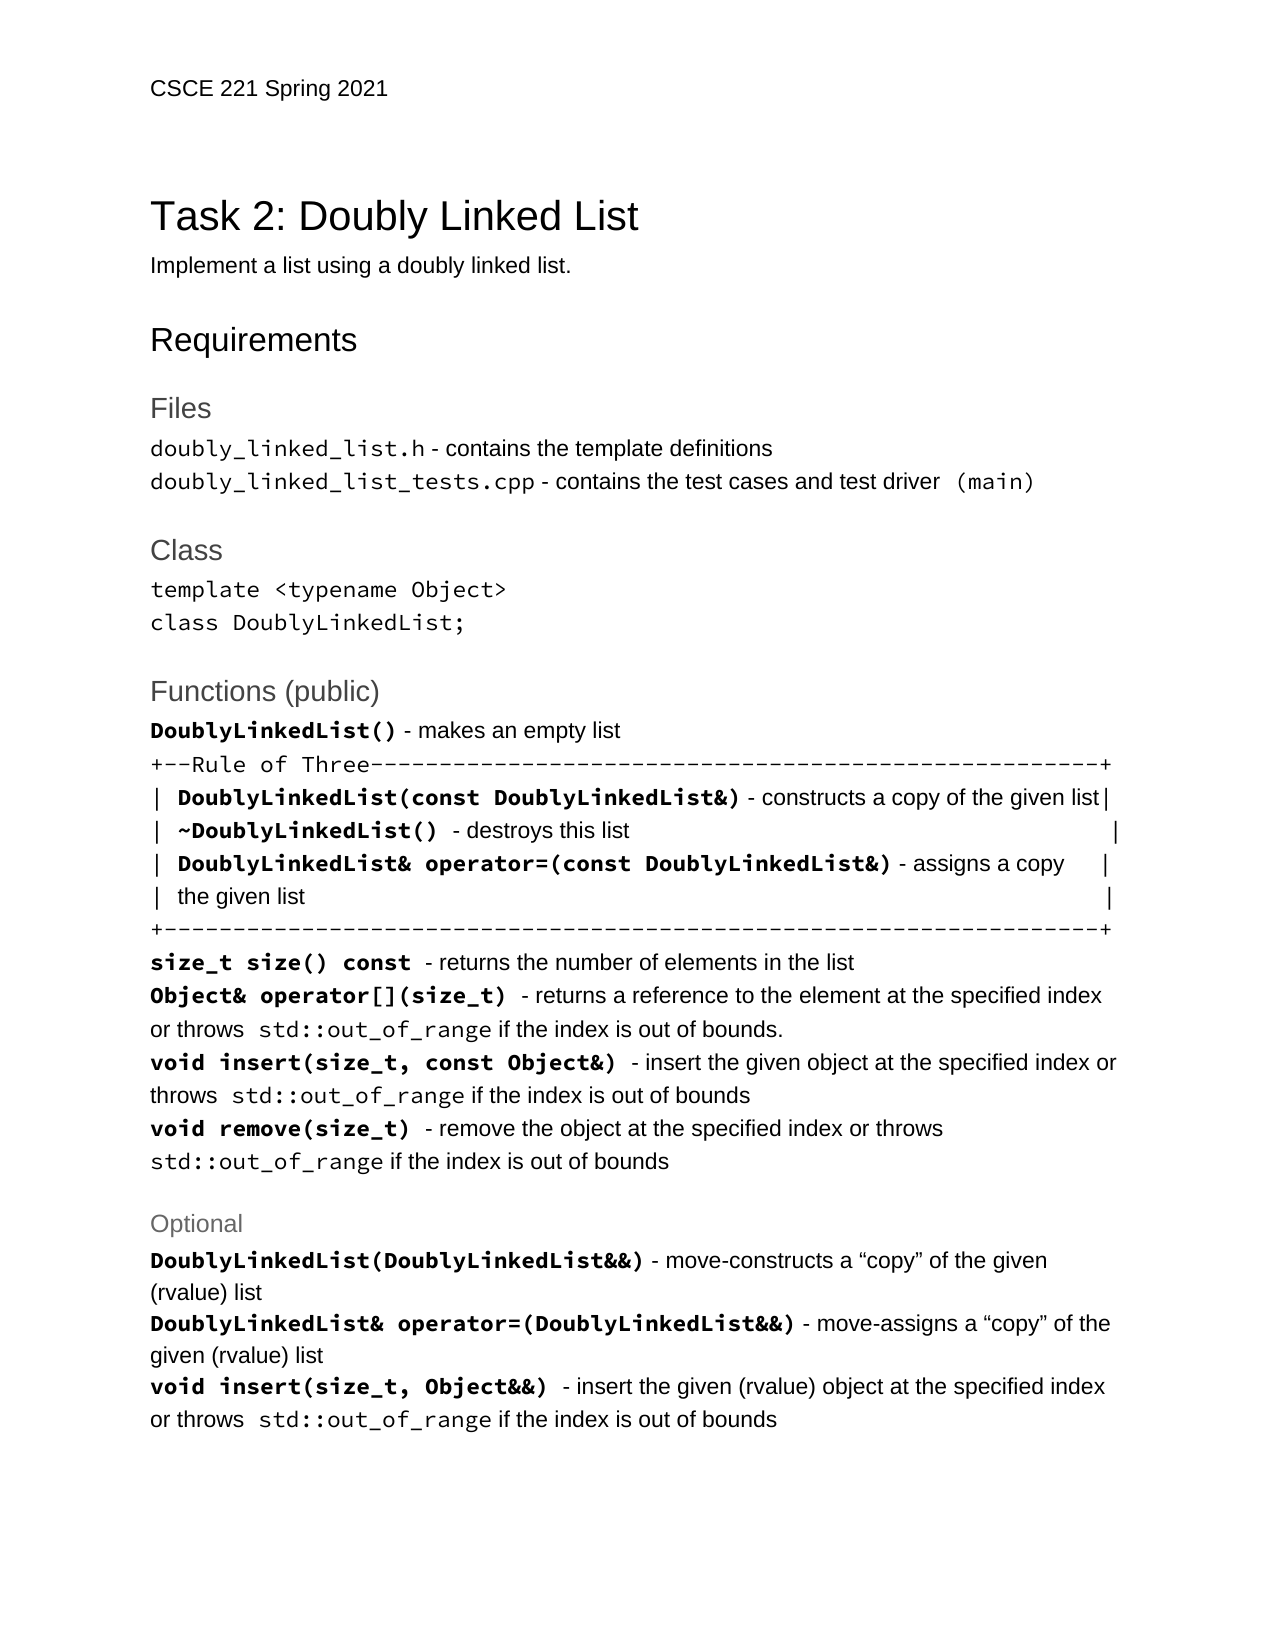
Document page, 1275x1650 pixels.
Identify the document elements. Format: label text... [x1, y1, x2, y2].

text | ~DoublyLinkedList() - destroys this list | [150, 816, 1125, 844]
text void remove(size_t) - remove the object at the specified index or throws std::out_of_range if the index is out of bounds [150, 1114, 1125, 1176]
text void insert(size_t, Object&&) - insert the given (rvalue) object at the specified index or throws std::out_of_range if the index is out of bounds [150, 1372, 1125, 1434]
text doubly_linked_list.h - contains the template definitions [150, 433, 1125, 462]
text Object& operator[](size_t) - returns a reference to the element at the specified index or throws std::out_of_range if the index is out of bounds. [150, 981, 1125, 1043]
text DoublyLinkedList& operator=(DoublyLinkedList&&) - move-assigns a “copy” of the given (rvalue) list [150, 1309, 1125, 1368]
text | DoublyLinkedList(const DoublyLinkedList&) - constructs a copy of the given list| [150, 783, 1125, 811]
text size_t size() const - returns the number of elements in the list [150, 948, 1125, 977]
subtitle Functions (public) [150, 674, 1125, 708]
text +--------------------------------------------------------------------+ [150, 915, 1125, 944]
text +--Rule of Three-----------------------------------------------------+ [150, 749, 1125, 778]
text template <typename Object> [150, 575, 1125, 604]
text | the given list | [150, 882, 1125, 911]
subtitle Files [150, 392, 1125, 425]
text void insert(size_t, const Object&) - insert the given object at the specified index or throws std::out_of_range if the index is out of bounds [150, 1048, 1125, 1109]
text Implement a list using a doubly linked list. [150, 252, 1125, 278]
subtitle Optional [150, 1209, 1125, 1238]
text class DoublyLinkedList; [150, 608, 1125, 637]
text | DoublyLinkedList& operator=(const DoublyLinkedList&) - assigns a copy | [150, 849, 1125, 878]
text DoublyLinkedList() - makes an empty list [150, 716, 1125, 745]
text doubly_linked_list_tests.cpp - contains the test cases and test driver (main) [150, 467, 1125, 495]
subtitle Task 2: Doubly Linked List [150, 192, 1125, 239]
subtitle Class [150, 533, 1125, 567]
text DoublyLinkedList(DoublyLinkedList&&) - move-constructs a “copy” of the given (rvalue) list [150, 1246, 1125, 1305]
subtitle Requirements [150, 320, 1125, 358]
